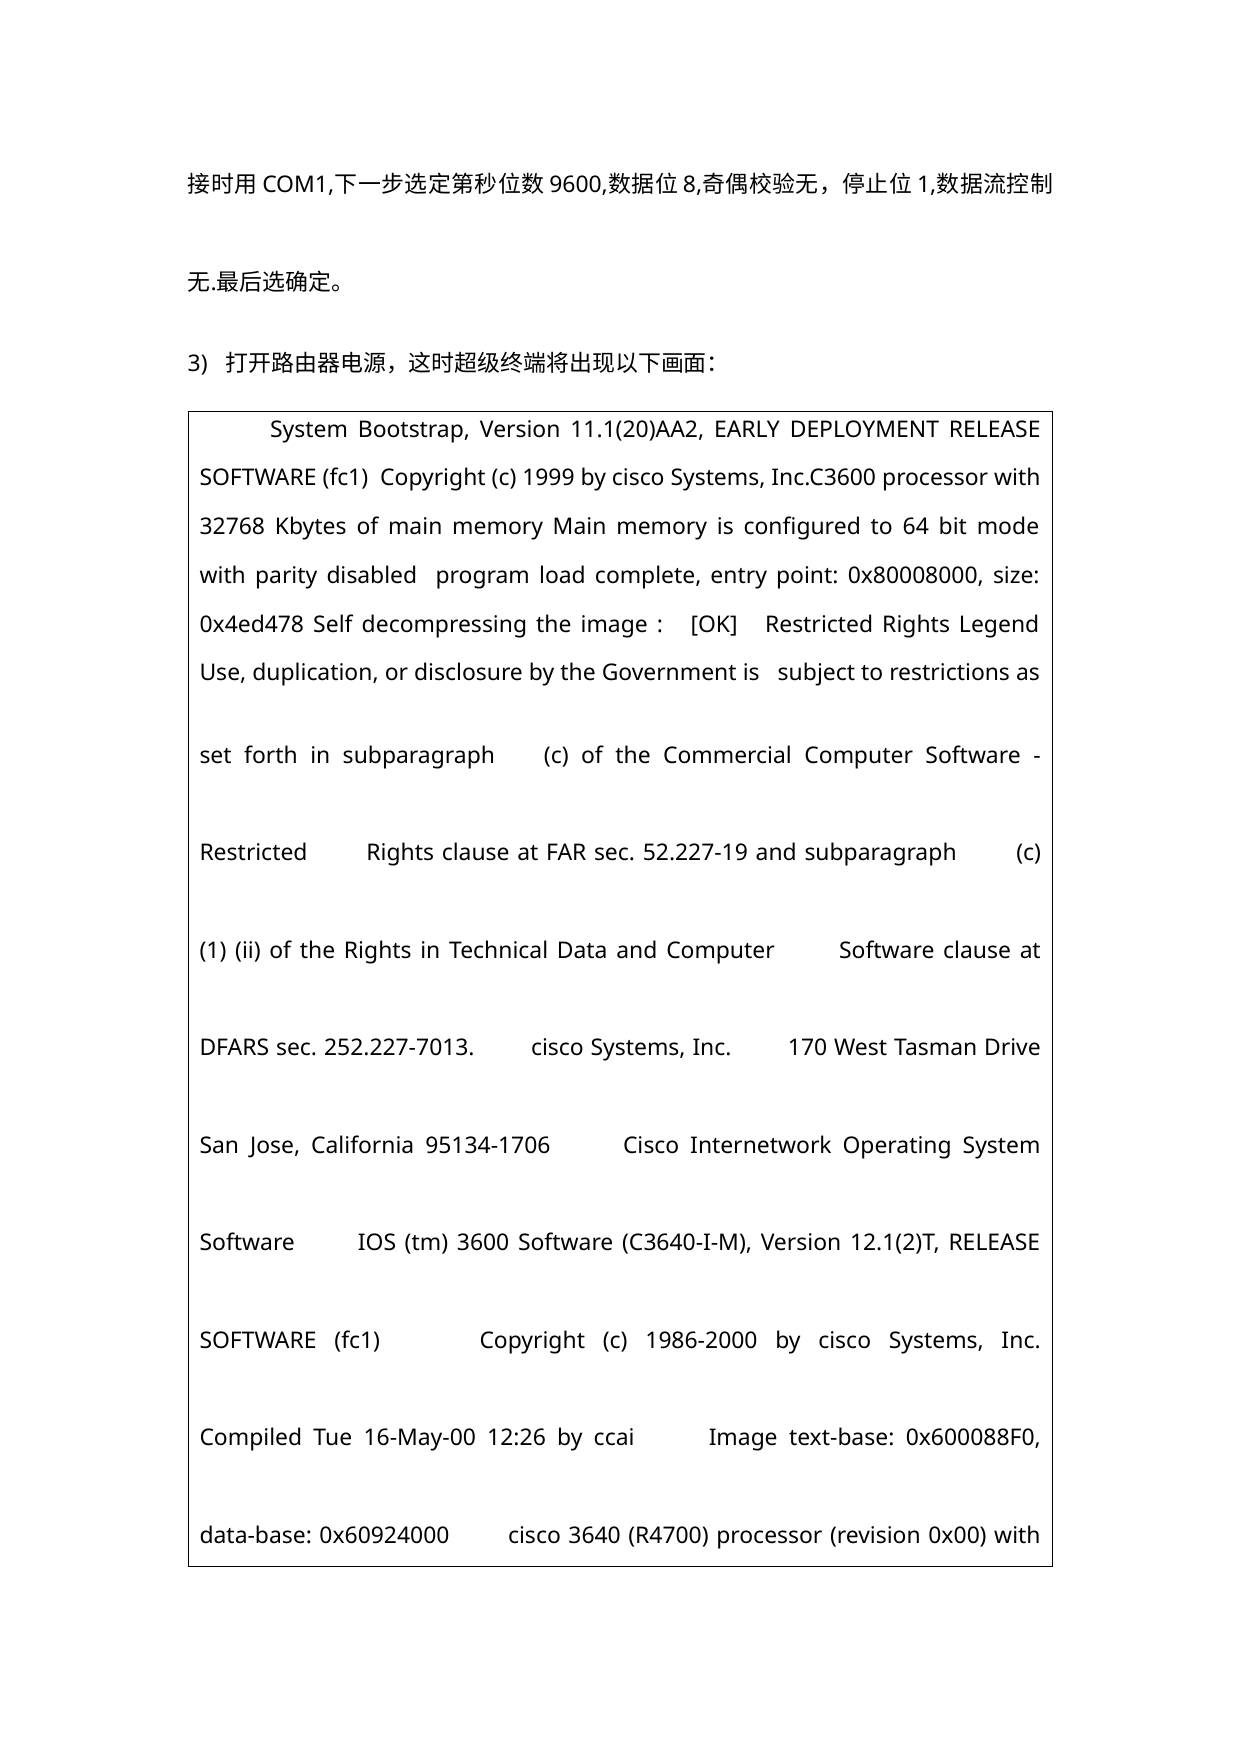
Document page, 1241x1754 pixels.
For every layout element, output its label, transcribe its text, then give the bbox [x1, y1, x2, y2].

text 3) 打开路由器电源，这时超级终端将出现以下画面： [187, 329, 1053, 394]
text 2) 打开电脑，启动超级终端.为您的连接取个名字,比如CISCO_SETUP,下一步选定连接时用COM1,下一步选定第秒位数9600,数据位8,奇偶校验无，停止位1,数据流控制无.最后选确定。 [187, 150, 1053, 312]
